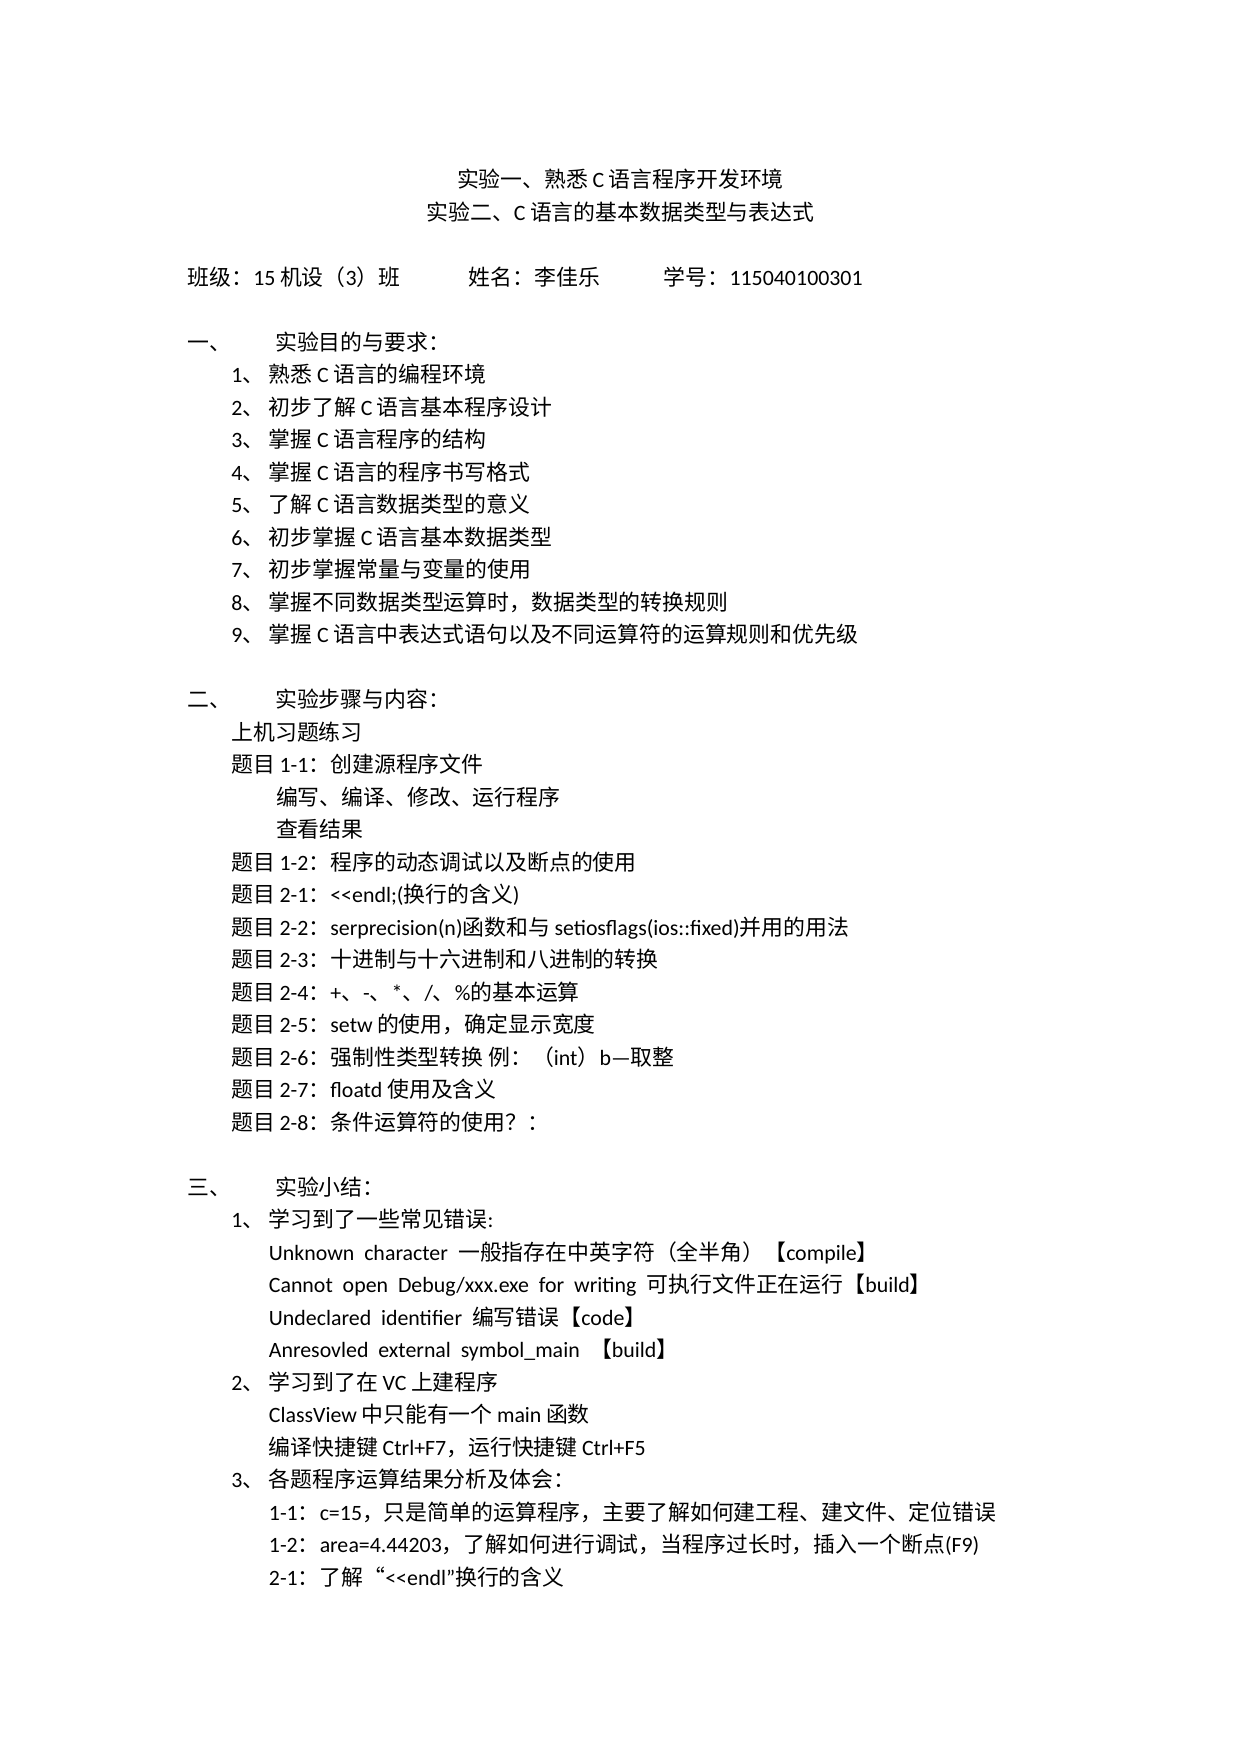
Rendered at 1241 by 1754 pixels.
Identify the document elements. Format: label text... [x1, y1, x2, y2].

list 各题程序运算结果分析及体会： [231, 1462, 1053, 1494]
text 实验一、熟悉C语言程序开发环境 [187, 162, 1053, 194]
list 题目2-4：+、-、*、/、%的基本运算 [231, 974, 1053, 1007]
list 初步了解C语言基本程序设计 [231, 389, 1053, 422]
list 实验小结： [187, 1169, 1053, 1202]
list 掌握C语言的程序书写格式 [231, 454, 1053, 487]
list 编写、编译、修改、运行程序 [231, 779, 1053, 812]
text 班级：15机设（3）班 姓名：李佳乐 学号：115040100301 [187, 259, 1053, 292]
list 1-1：c=15，只是简单的运算程序，主要了解如何建工程、建文件、定位错误 [269, 1494, 1053, 1527]
list 初步掌握常量与变量的使用 [231, 552, 1053, 584]
list 题目2-8：条件运算符的使用？： [231, 1104, 1053, 1137]
list Cannot open Debug/xxx.exe for writing 可执行文件正在运行【build】 [269, 1267, 1053, 1299]
list 上机习题练习 [231, 714, 1053, 747]
list 题目2-6：强制性类型转换 例：（int）b—取整 [231, 1039, 1053, 1072]
list 掌握C语言程序的结构 [231, 422, 1053, 454]
list 2-1：了解“<<endl”换行的含义 [269, 1559, 1053, 1592]
list 题目2-1：<<endl;(换行的含义) [231, 877, 1053, 909]
list 掌握C语言中表达式语句以及不同运算符的运算规则和优先级 [231, 617, 1053, 649]
list 实验步骤与内容： [187, 682, 1053, 714]
list 题目2-3：十进制与十六进制和八进制的转换 [231, 942, 1053, 974]
list 1-2：area=4.44203，了解如何进行调试，当程序过长时，插入一个断点(F9) [269, 1527, 1053, 1559]
list 了解C语言数据类型的意义 [231, 487, 1053, 519]
list 编译快捷键Ctrl+F7，运行快捷键Ctrl+F5 [269, 1429, 1053, 1462]
list 掌握不同数据类型运算时，数据类型的转换规则 [231, 584, 1053, 617]
list 题目2-7：floatd 使用及含义 [231, 1072, 1053, 1104]
list 学习到了在VC上建程序 [231, 1364, 1053, 1397]
list 查看结果 [231, 812, 1053, 844]
list 学习到了一些常见错误: [231, 1202, 1053, 1234]
list 题目1-1：创建源程序文件 [231, 747, 1053, 779]
text 实验二、C语言的基本数据类型与表达式 [187, 194, 1053, 227]
list 题目1-2：程序的动态调试以及断点的使用 [231, 844, 1053, 877]
list Unknown character 一般指存在中英字符（全半角）【compile】 [269, 1234, 1053, 1267]
list 初步掌握C语言基本数据类型 [231, 519, 1053, 552]
list ClassView中只能有一个main函数 [269, 1397, 1053, 1429]
list 题目2-2：serprecision(n)函数和与setiosflags(ios::fixed)并用的用法 [231, 909, 1053, 942]
list 实验目的与要求： [187, 324, 1053, 357]
list 题目2-5：setw的使用，确定显示宽度 [231, 1007, 1053, 1039]
list Anresovled external symbol_main 【build】 [269, 1332, 1053, 1364]
list Undeclared identifier 编写错误【code】 [269, 1299, 1053, 1332]
list 熟悉C语言的编程环境 [231, 357, 1053, 389]
